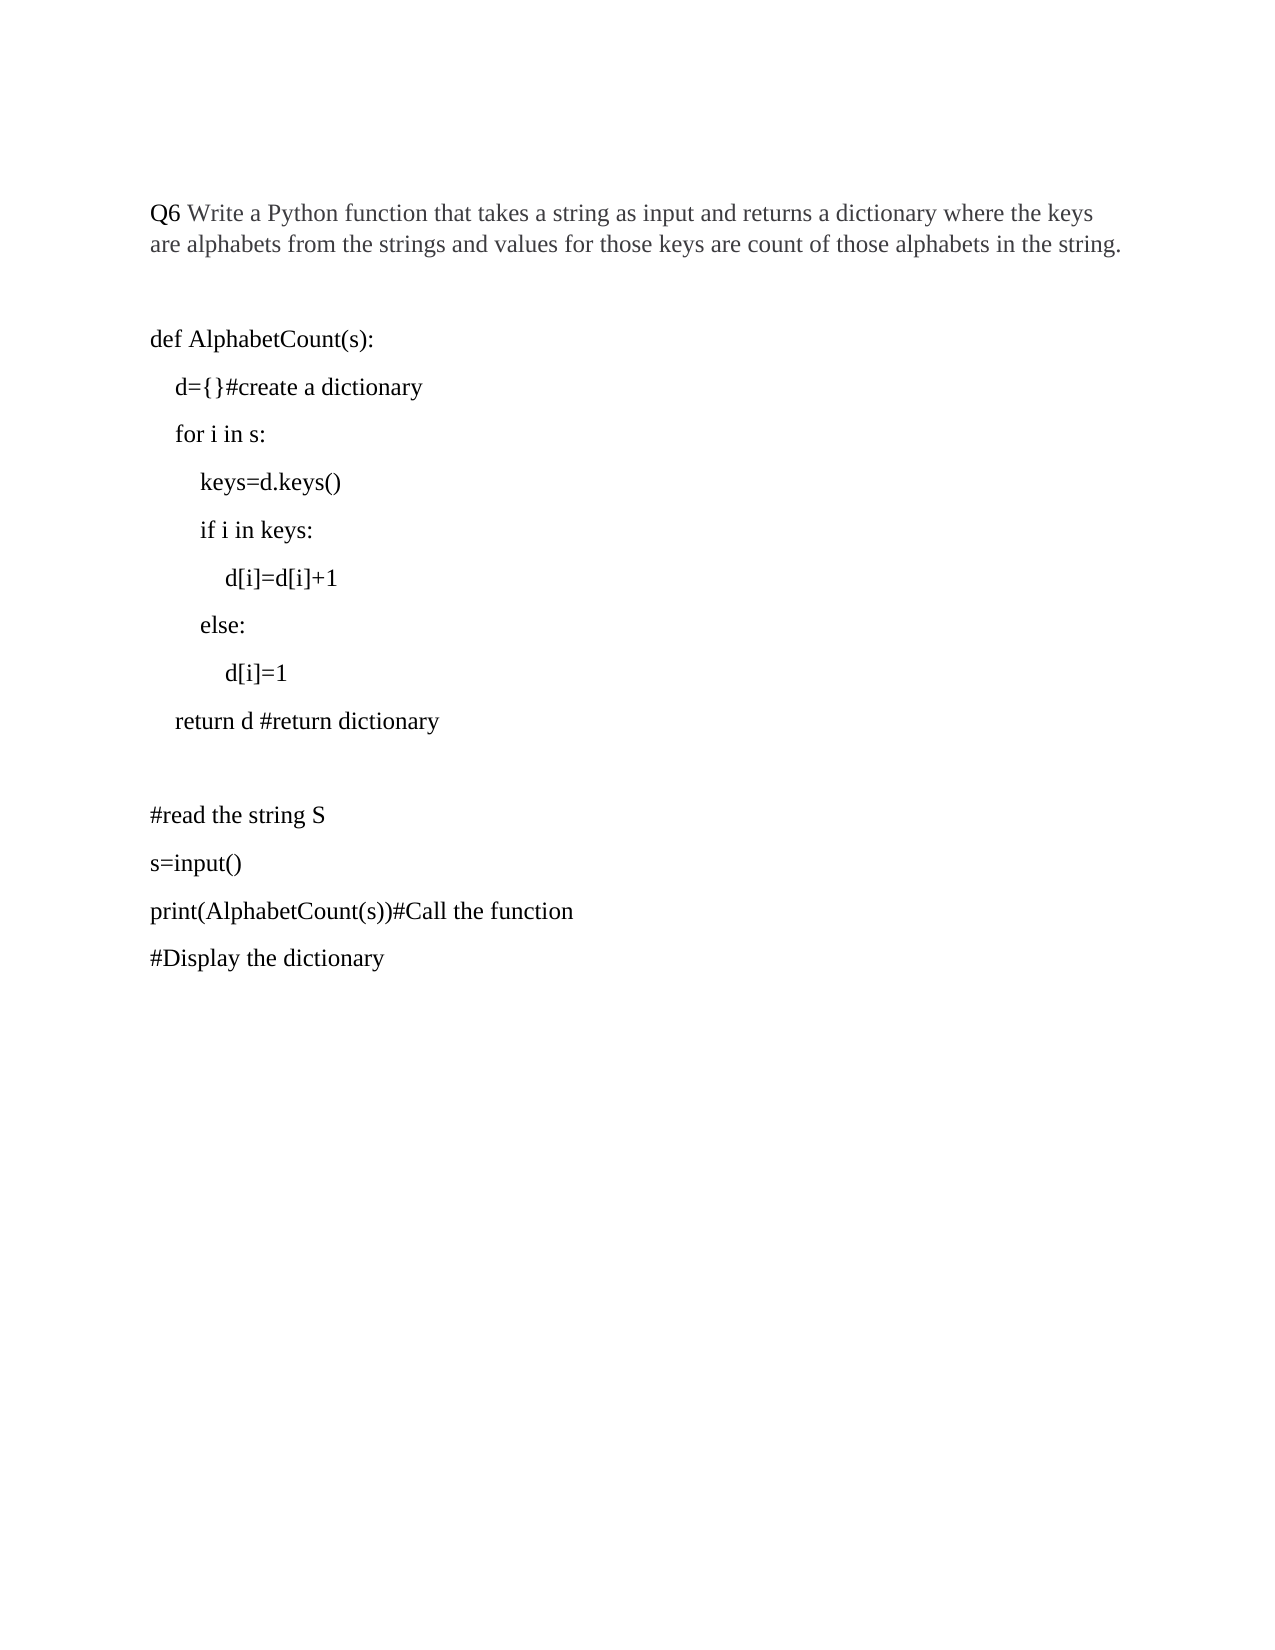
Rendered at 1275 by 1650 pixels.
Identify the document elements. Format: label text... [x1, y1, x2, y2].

text keys=d.keys() [150, 467, 1125, 496]
text #read the string S [150, 800, 1125, 829]
text Q6 Write a Python function that takes a string as input and returns a dictionary where the keys are alphabets from the strings and values for those keys are count of those alphabets in the string. [150, 198, 1125, 257]
text print(AlphabetCount(s))#Call the function [150, 896, 1125, 924]
text def AlphabetCount(s): [150, 324, 1125, 353]
text d[i]=1 [150, 658, 1125, 687]
text d={}#create a dictionary [150, 372, 1125, 401]
text else: [150, 610, 1125, 639]
text for i in s: [150, 419, 1125, 448]
text #Display the dictionary [150, 943, 1125, 972]
text return d #return dictionary [150, 706, 1125, 734]
text d[i]=d[i]+1 [150, 563, 1125, 591]
text if i in keys: [150, 515, 1125, 544]
text s=input() [150, 848, 1125, 877]
